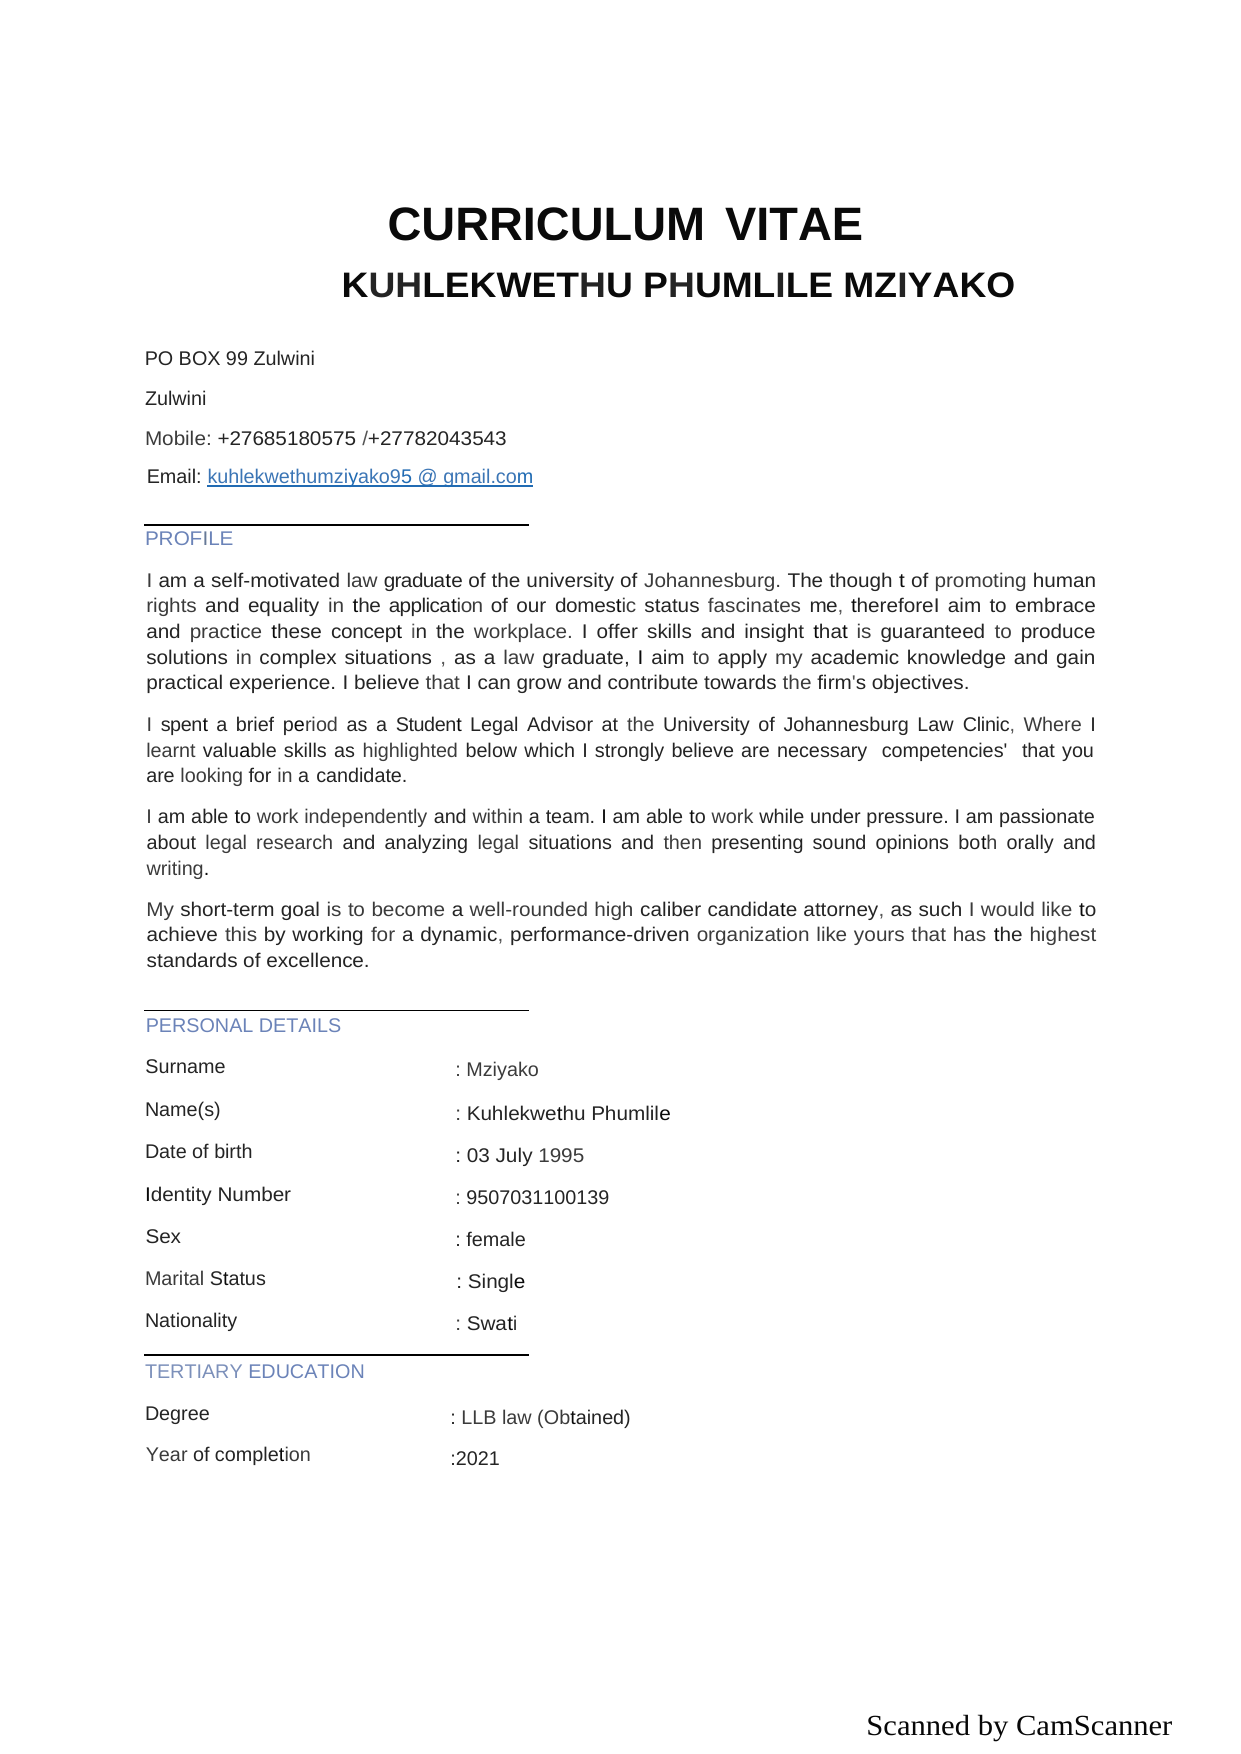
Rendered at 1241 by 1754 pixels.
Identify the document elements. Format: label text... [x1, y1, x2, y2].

text Email: kuhlekwethumziyako95 @ gmail.com [147, 465, 1109, 488]
text Mobile: +27685180575 /+27782043543 [145, 426, 1109, 449]
text : Swati [455, 1312, 1109, 1335]
text Surname Name(s) Date of birth [145, 1055, 260, 1163]
text : 9507031100139 [455, 1186, 1109, 1208]
text :2021 [450, 1447, 1109, 1470]
text Degree [145, 1402, 372, 1425]
text : 03 July 1995 [455, 1143, 1109, 1166]
text Identity Number Sex [145, 1183, 294, 1248]
text Year of completion [146, 1443, 372, 1466]
text : Mziyako [455, 1058, 1109, 1081]
text My short-term goal is to become a well-rounded high caliber candidate attorney, as such I would like to achieve this by working for a dynamic, performance-driven organization like yours that has the highest standards of excellence. [146, 897, 1097, 971]
text CURRICULUM VITAE [387, 197, 1109, 251]
text I am able to work independently and within a team. I am able to work while under pressure. I am passionate about legal research and analyzing legal situations and then presenting sound opinions both orally and writing. [146, 805, 1097, 879]
text : female [455, 1228, 1109, 1250]
text : Kuhlekwethu Phumlile [455, 1102, 1109, 1124]
text PO BOX 99 Zulwini Zulwini [144, 347, 375, 409]
text PERSONAL DETAILS [146, 1014, 350, 1037]
text : LLB law (Obtained) [450, 1406, 1109, 1429]
text I spent a brief period as a Student Legal Advisor at the University of Johannesburg Law Clinic, Where I learnt valuable skills as highlighted below which I strongly believe are necessary competencies' that you are looking for in a candidate. [146, 713, 1096, 787]
text Marital Status Nationality [145, 1267, 350, 1332]
text I am a self-motivated law graduate of the university of Johannesburg. The though t of promoting human rights and equality in the application of our domestic status fascinates me, thereforeI aim to embrace and practice these concept in the workplace. I offer skills and insight that is guaranteed to produce solutions in complex situations , as a law graduate, I aim to apply my academic knowledge and gain practical experience. I believe that I can grow and contribute towards the firm's objectives. [146, 569, 1097, 694]
text KUHLEKWETHU PHUMLILE MZIYAKO [341, 264, 1109, 304]
text TERTIARY EDUCATION [145, 1360, 372, 1383]
text PROFILE [145, 521, 1109, 550]
text : Single [456, 1270, 1109, 1293]
